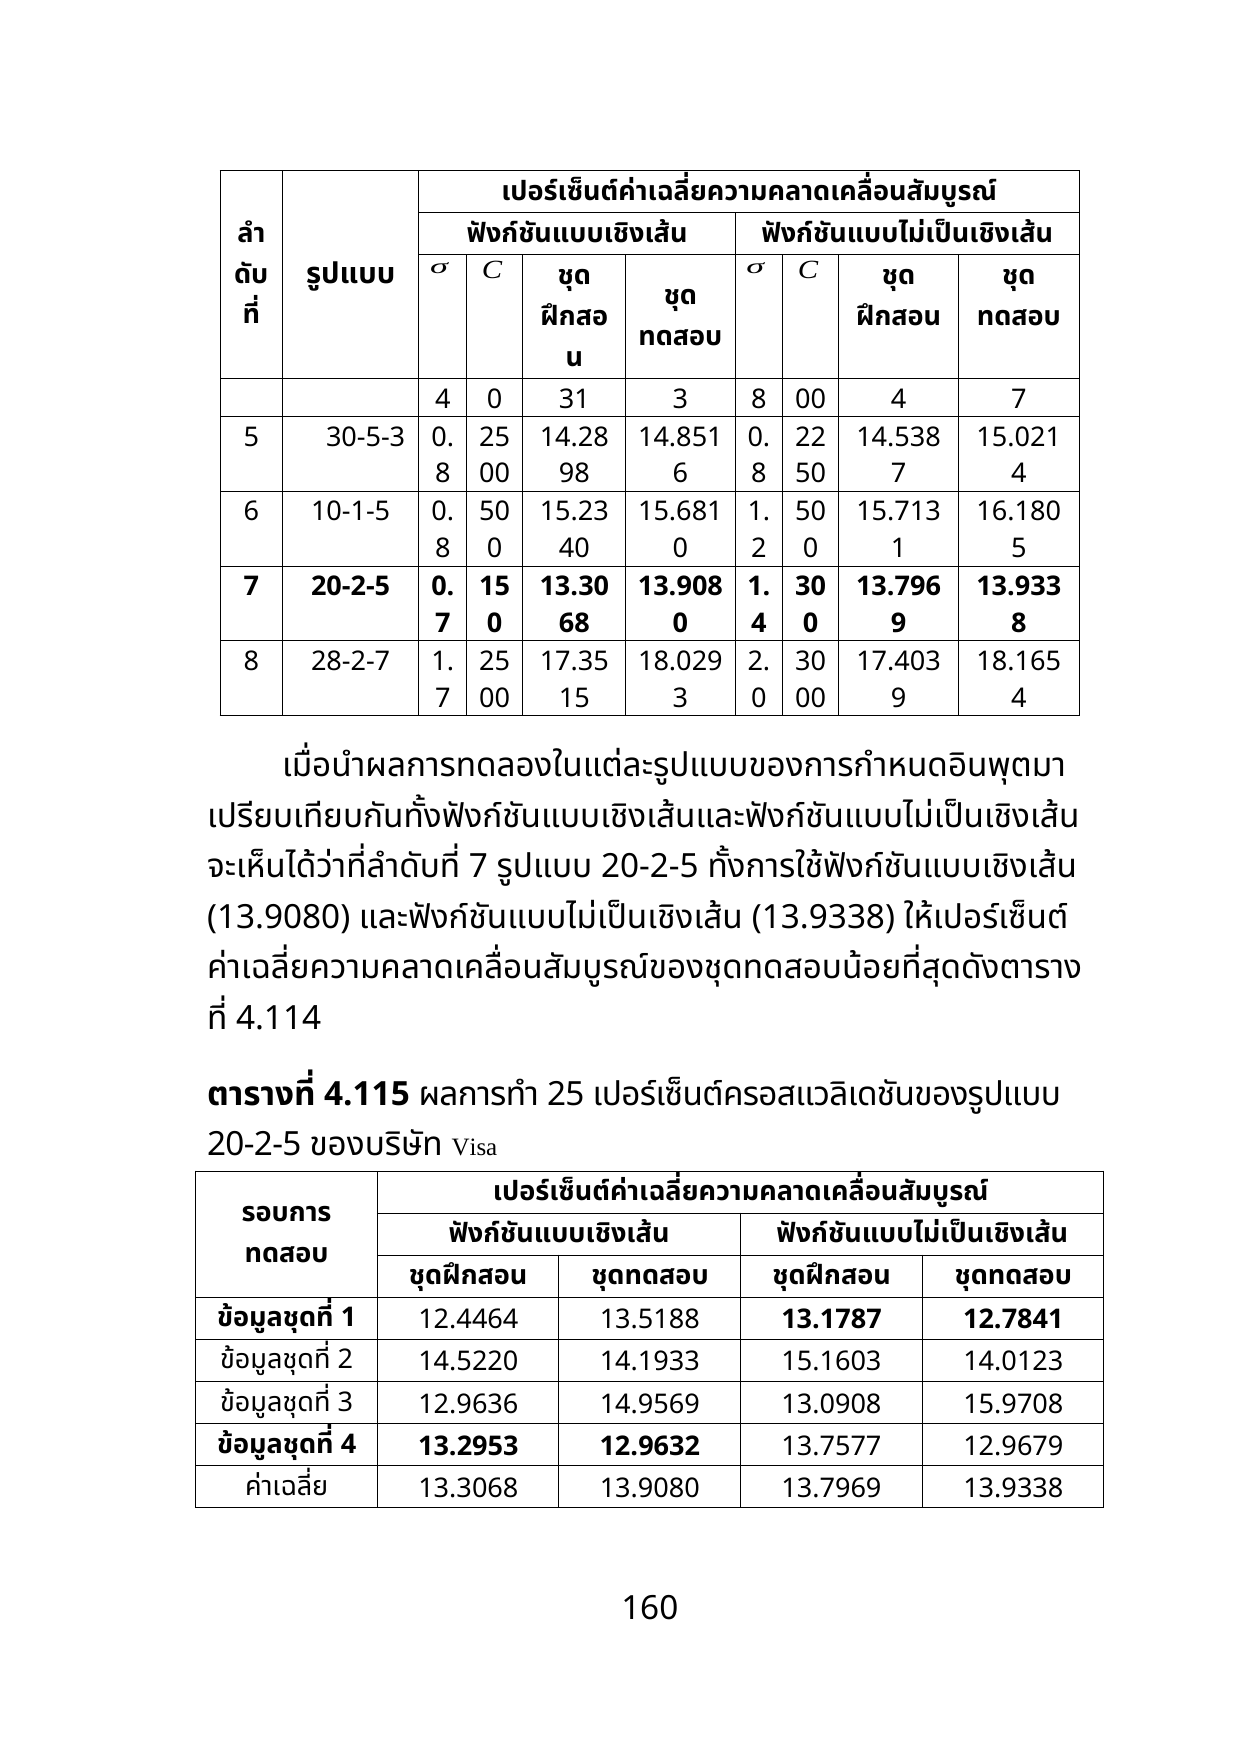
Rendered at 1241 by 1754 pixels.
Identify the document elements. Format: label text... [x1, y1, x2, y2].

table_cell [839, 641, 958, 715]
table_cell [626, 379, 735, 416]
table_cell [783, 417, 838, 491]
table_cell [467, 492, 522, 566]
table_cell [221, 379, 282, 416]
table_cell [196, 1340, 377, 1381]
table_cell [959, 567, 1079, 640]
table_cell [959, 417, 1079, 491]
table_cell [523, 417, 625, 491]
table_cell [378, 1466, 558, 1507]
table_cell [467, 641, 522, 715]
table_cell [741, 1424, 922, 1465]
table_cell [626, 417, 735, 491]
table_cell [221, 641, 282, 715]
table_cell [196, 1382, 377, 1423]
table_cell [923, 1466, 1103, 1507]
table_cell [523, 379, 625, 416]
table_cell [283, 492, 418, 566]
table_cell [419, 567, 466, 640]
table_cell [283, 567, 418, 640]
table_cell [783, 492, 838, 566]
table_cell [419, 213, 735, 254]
text ตารางที่ 4.115 ผลการทำ 25 เปอร์เซ็นต์ครอสแวลิเดชันของรูปแบบ 20-2-5 ของบริษัท Visa [207, 1069, 1092, 1171]
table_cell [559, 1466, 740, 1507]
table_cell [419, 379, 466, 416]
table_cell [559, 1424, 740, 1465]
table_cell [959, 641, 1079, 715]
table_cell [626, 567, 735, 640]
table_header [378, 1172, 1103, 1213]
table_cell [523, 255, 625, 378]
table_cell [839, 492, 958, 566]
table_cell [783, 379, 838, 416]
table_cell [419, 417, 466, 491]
text เมื่อนำผลการทดลองในแต่ละรูปแบบของการกำหนดอินพุตมาเปรียบเทียบกันทั้งฟังก์ชันแบบเชิงเส้นและฟังก์ชันแบบไม่เป็นเชิงเส้นจะเห็นได้ว่าที่ลำดับที่ 7 รูปแบบ 20-2-5 ทั้งการใช้ฟังก์ชันแบบเชิงเส้น (13.9080) และฟังก์ชันแบบไม่เป็นเชิงเส้น (13.9338) ให้เปอร์เซ็นต์ค่าเฉลี่ยความคลาดเคลื่อนสัมบูรณ์ของชุดทดสอบน้อยที่สุดดังตารางที่ 4.114 [207, 741, 1092, 1044]
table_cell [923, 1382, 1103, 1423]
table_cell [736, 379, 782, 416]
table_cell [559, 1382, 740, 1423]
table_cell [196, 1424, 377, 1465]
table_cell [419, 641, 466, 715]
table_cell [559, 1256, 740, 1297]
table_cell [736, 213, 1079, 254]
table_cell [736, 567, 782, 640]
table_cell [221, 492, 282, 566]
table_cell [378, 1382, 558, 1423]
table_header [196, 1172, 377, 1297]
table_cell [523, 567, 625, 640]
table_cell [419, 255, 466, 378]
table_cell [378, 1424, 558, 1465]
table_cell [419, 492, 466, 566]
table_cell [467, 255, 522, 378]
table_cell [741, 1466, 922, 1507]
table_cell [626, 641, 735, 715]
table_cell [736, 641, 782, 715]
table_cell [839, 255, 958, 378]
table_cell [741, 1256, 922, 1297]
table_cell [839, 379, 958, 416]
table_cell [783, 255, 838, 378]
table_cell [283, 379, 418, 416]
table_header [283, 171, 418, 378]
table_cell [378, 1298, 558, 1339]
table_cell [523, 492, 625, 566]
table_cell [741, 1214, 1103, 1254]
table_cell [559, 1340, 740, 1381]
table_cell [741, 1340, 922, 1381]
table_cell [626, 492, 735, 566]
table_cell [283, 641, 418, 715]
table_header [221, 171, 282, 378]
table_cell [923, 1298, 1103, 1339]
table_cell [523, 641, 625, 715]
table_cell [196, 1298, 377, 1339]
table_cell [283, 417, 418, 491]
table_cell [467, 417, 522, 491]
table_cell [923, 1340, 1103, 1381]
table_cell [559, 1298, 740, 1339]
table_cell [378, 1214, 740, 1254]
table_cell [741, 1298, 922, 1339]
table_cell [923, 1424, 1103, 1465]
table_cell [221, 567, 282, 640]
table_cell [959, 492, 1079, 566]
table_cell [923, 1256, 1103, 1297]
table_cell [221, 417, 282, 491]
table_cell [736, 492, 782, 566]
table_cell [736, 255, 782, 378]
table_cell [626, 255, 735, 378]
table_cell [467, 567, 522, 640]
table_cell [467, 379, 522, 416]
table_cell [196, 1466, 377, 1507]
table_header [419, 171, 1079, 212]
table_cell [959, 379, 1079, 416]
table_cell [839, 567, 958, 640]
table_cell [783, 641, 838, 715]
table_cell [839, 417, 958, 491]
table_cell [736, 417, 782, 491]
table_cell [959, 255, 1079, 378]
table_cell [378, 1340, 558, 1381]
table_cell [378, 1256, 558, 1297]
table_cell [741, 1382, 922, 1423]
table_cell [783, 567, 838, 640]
